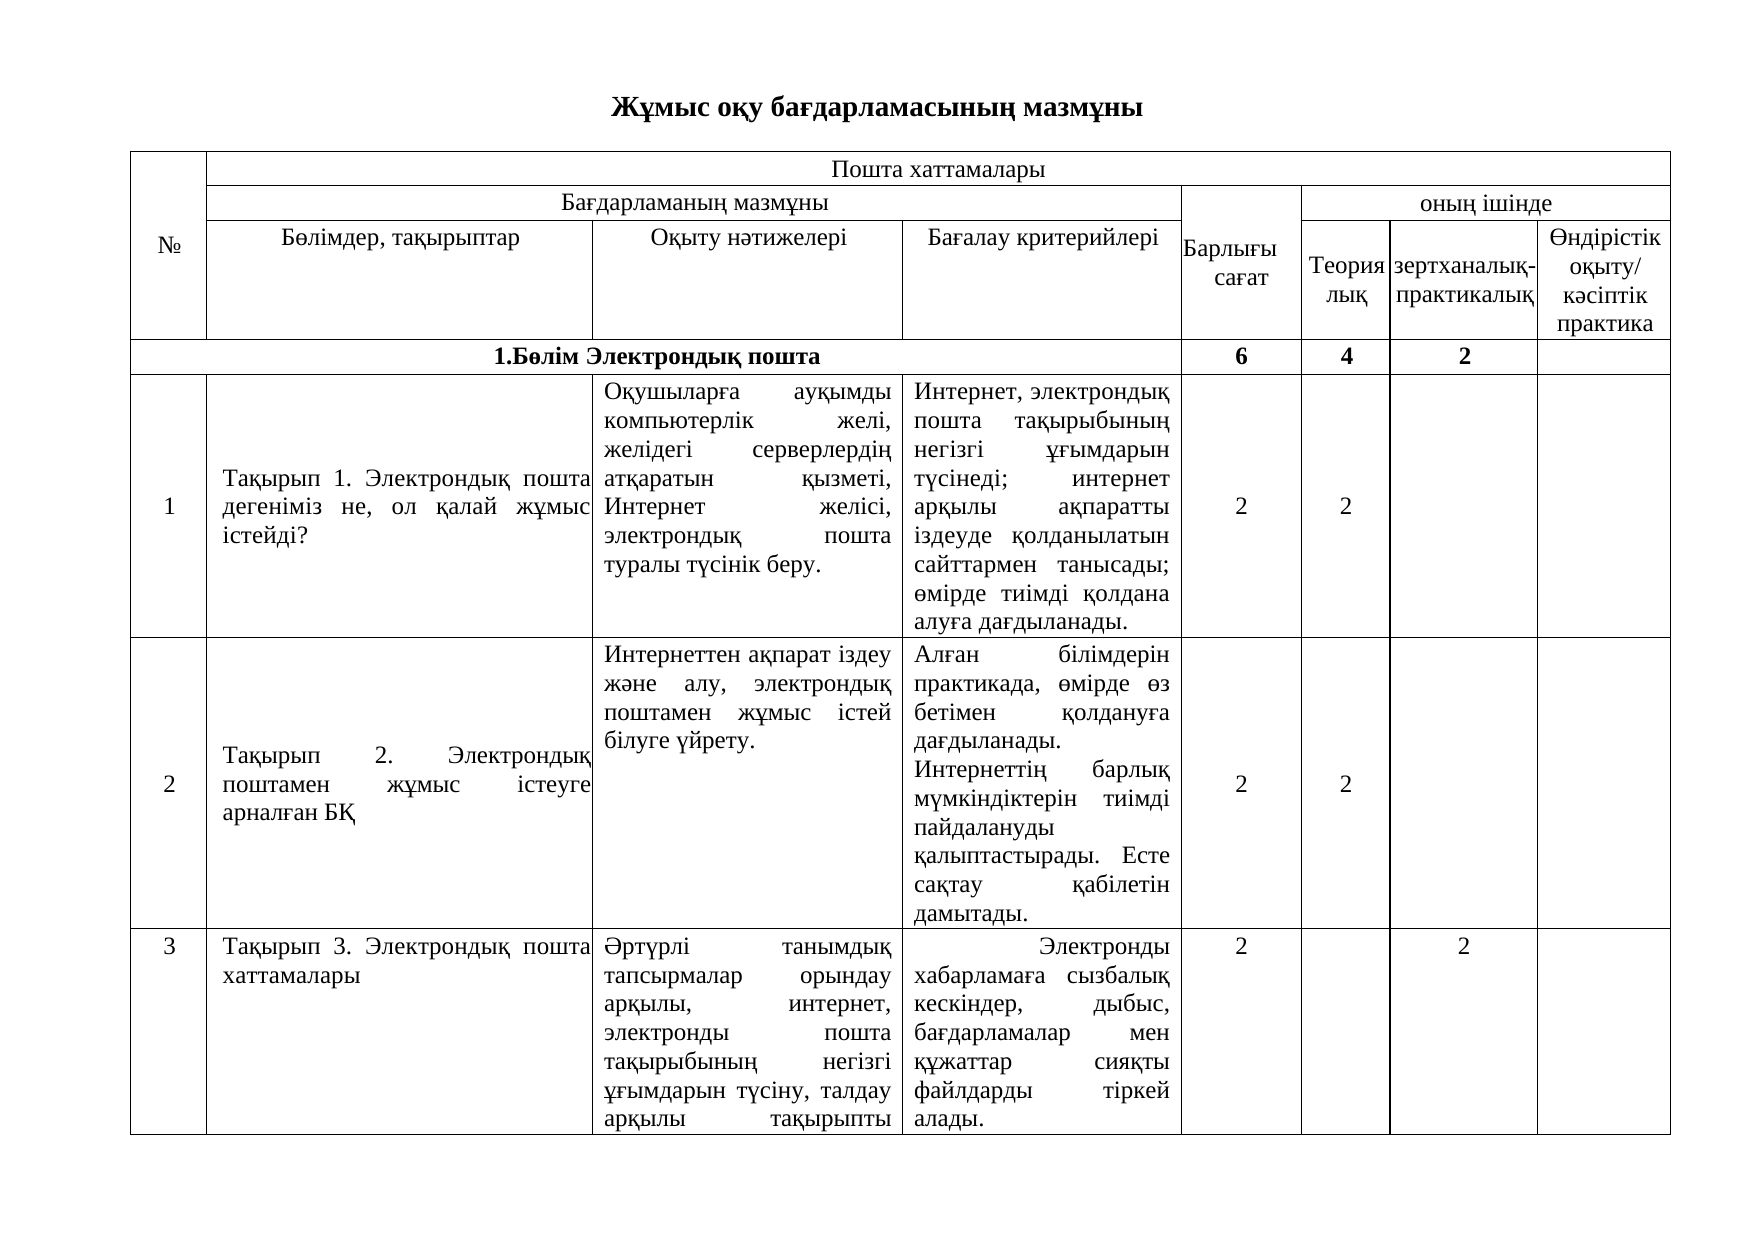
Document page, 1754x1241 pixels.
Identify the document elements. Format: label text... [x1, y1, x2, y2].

table_cell Теориялық [1302, 221, 1389, 339]
table_cell [1538, 375, 1670, 637]
table_cell 3 [131, 929, 206, 1134]
table_header № [131, 152, 206, 339]
text Жұмыс оқу бағдарламасының мазмұны [118, 89, 1636, 122]
table_cell Интернет, электрондық пошта тақырыбының негізгі ұғымдарын түсінеді; интернет арқылы ақпаратты іздеуде қолданылатын сайттармен танысады; өмірде тиімді қолдана алуға дағдыланады. [903, 375, 1181, 637]
table_cell [1391, 375, 1537, 637]
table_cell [903, 929, 1181, 1134]
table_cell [593, 929, 902, 1134]
table_cell Тақырып 1. Электрондық пошта дегеніміз не, ол қалай жұмыс істейді? [207, 375, 592, 637]
table_cell 2 [1182, 929, 1301, 1134]
table_cell 2 [1391, 929, 1537, 1134]
table_cell 6 [1182, 340, 1301, 374]
table_cell 1.Бөлім Электрондық пошта [131, 340, 1181, 374]
table_cell оның ішінде [1302, 186, 1670, 219]
table_cell Тақырып 2. Электрондық поштамен жұмыс істеуге арналған БҚ [207, 638, 592, 928]
table_cell 2 [1302, 638, 1389, 928]
table_cell Барлығы сағат [1182, 186, 1301, 339]
table_cell [1538, 638, 1670, 928]
table_cell Өндірістік оқыту/ кәсіптік практика [1538, 221, 1670, 339]
table_cell [1302, 929, 1389, 1134]
table_cell 2 [1182, 375, 1301, 637]
table_cell Оқыту нәтижелері [593, 221, 902, 339]
table_cell [1538, 929, 1670, 1134]
table_cell 1 [131, 375, 206, 637]
table_cell Интернеттен ақпарат іздеу және алу, электрондық поштамен жұмыс істей білуге үйрету. [593, 638, 902, 928]
table_cell 2 [1391, 340, 1537, 374]
table_cell 2 [1302, 375, 1389, 637]
table_cell [1538, 340, 1670, 374]
table_cell 2 [1182, 638, 1301, 928]
table_cell 2 [131, 638, 206, 928]
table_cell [207, 929, 592, 1134]
table_cell [1391, 638, 1537, 928]
table_cell Алған білімдерін практикада, өмірде өз бетімен қолдануға дағдыланады. Интернеттің барлық мүмкіндіктерін тиімді пайдалануды қалыптастырады. Есте сақтау қабілетін дамытады. [903, 638, 1181, 928]
table_cell Оқушыларға ауқымды компьютерлік желі, желідегі серверлердің атқаратын қызметі, Интернет желісі, электрондық пошта туралы түсінік беру. [593, 375, 902, 637]
table_cell 4 [1302, 340, 1389, 374]
table_cell зертханалық-практикалық [1391, 221, 1537, 339]
table_cell Бөлімдер, тақырыптар [207, 221, 592, 339]
table_cell Бағдарламаның мазмұны [207, 186, 1181, 219]
table_cell Бағалау критерийлері [903, 221, 1181, 339]
table_header Пошта хаттамалары [207, 152, 1670, 184]
